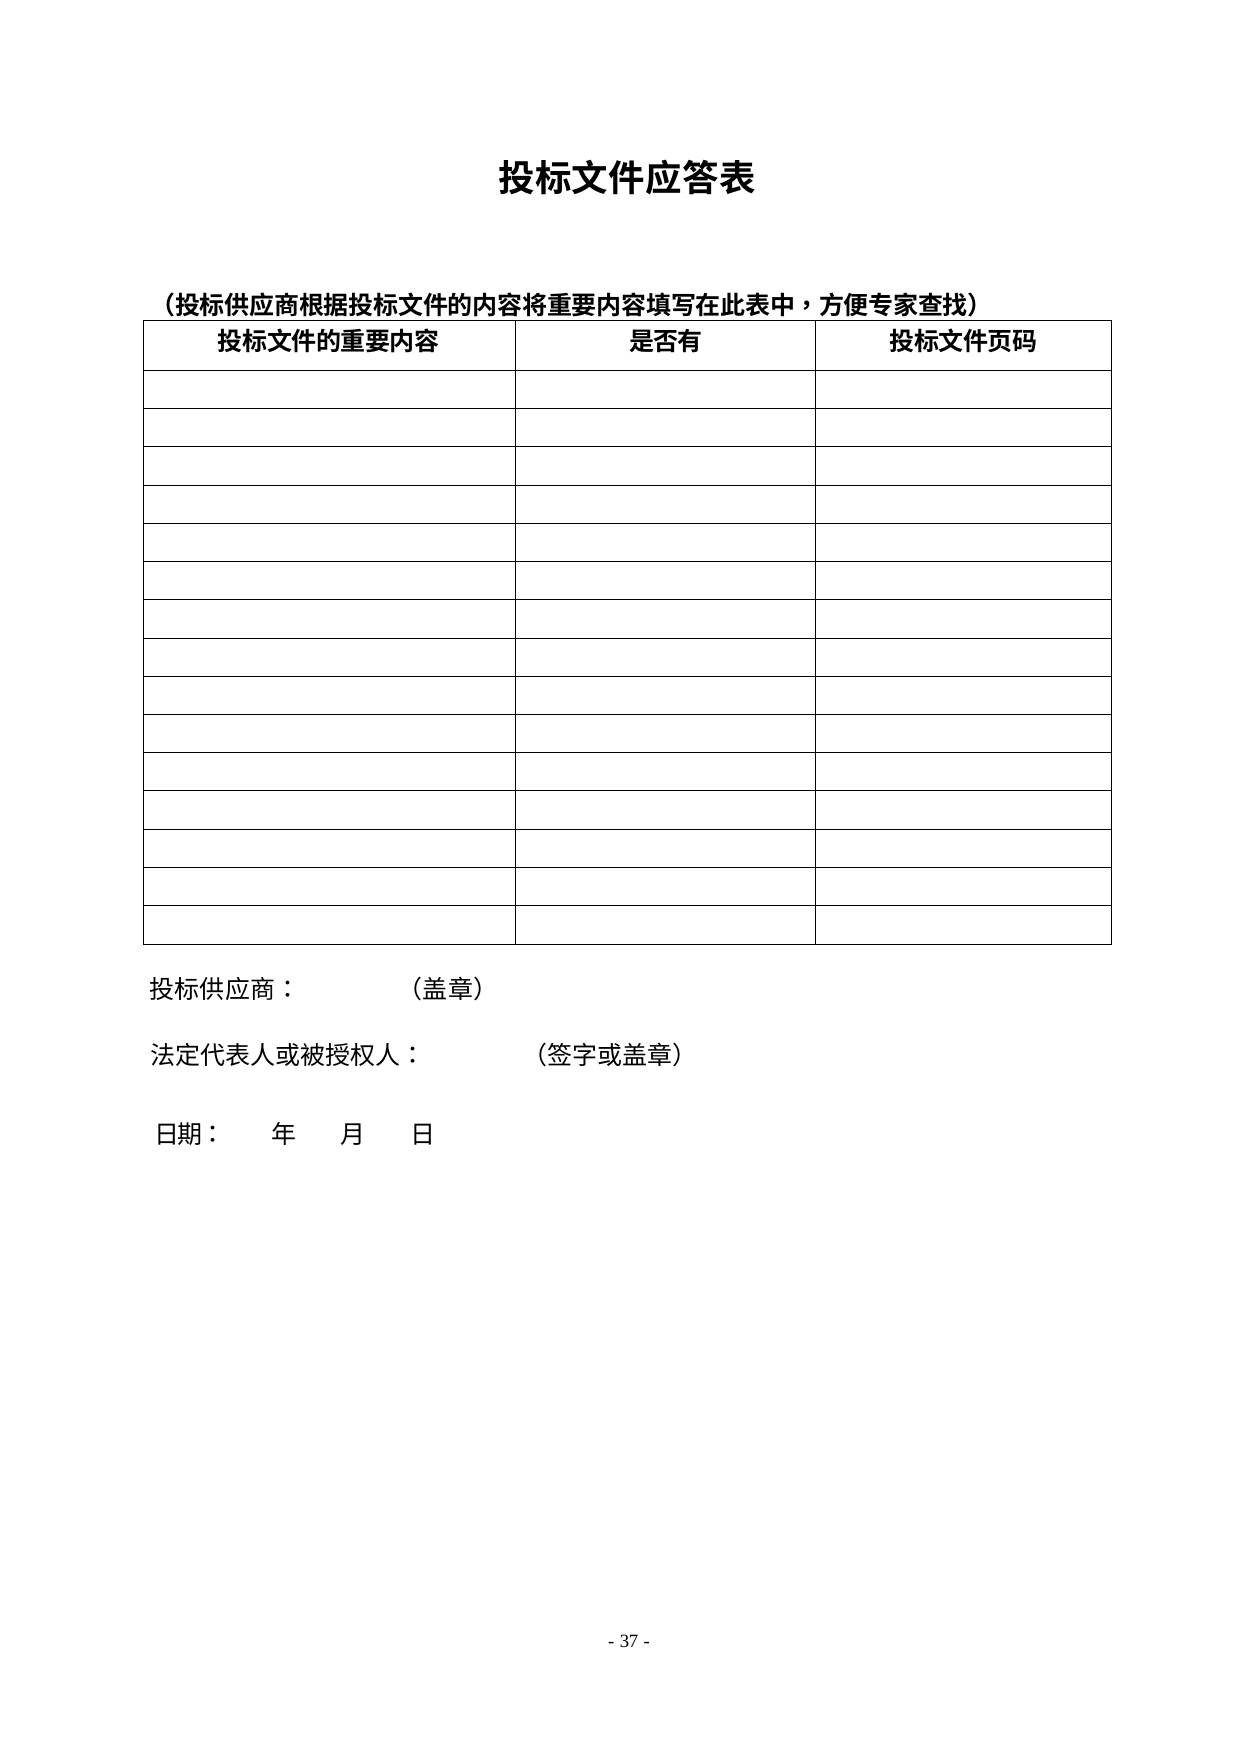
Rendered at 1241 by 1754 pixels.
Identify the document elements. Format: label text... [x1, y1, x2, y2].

table_cell [516, 830, 815, 867]
table_cell [816, 409, 1111, 446]
table_cell [516, 791, 815, 829]
table_cell [516, 371, 815, 408]
table_cell [516, 715, 815, 752]
table_cell [516, 447, 815, 484]
table_cell [816, 753, 1111, 790]
table_cell [516, 639, 815, 676]
table_cell [516, 753, 815, 790]
table_cell [144, 791, 515, 829]
table_cell [144, 753, 515, 790]
table_cell [816, 639, 1111, 676]
table_cell [816, 447, 1111, 484]
table_cell [144, 371, 515, 408]
table_cell [144, 447, 515, 484]
table_header 是否有 [516, 321, 815, 370]
table_cell [516, 562, 815, 599]
table_cell [816, 486, 1111, 523]
table_cell [516, 524, 815, 561]
table_cell [144, 677, 515, 714]
table_cell [144, 562, 515, 599]
table_cell [516, 486, 815, 523]
table_cell [516, 868, 815, 905]
table_cell [816, 677, 1111, 714]
text 投标供应商： （盖章） [149, 973, 1112, 1004]
text 法定代表人或被授权人： （签字或盖章） [150, 1039, 1112, 1070]
table_cell [516, 677, 815, 714]
table_cell [816, 600, 1111, 637]
table_cell [516, 409, 815, 446]
table_cell [516, 600, 815, 637]
table_cell [144, 524, 515, 561]
table_cell [816, 371, 1111, 408]
table_cell [816, 524, 1111, 561]
text （投标供应商根据投标文件的内容将重要内容填写在此表中，方便专家查找） [150, 291, 1112, 320]
table_cell [816, 830, 1111, 867]
text 投标文件应答表 [498, 154, 1112, 201]
table_cell [816, 562, 1111, 599]
table_header 投标文件的重要内容 [144, 321, 515, 370]
table_cell [144, 715, 515, 752]
text 日期： 年 月 日 [154, 1118, 1112, 1150]
table_header 投标文件页码 [816, 321, 1111, 370]
table_cell [144, 600, 515, 637]
table_cell [144, 906, 515, 944]
table_cell [816, 868, 1111, 905]
table_cell [144, 868, 515, 905]
table_cell [144, 409, 515, 446]
table_cell [144, 639, 515, 676]
table_cell [516, 906, 815, 944]
table_cell [144, 830, 515, 867]
table_cell [816, 791, 1111, 829]
table_cell [144, 486, 515, 523]
table_cell [816, 906, 1111, 944]
table_cell [816, 715, 1111, 752]
